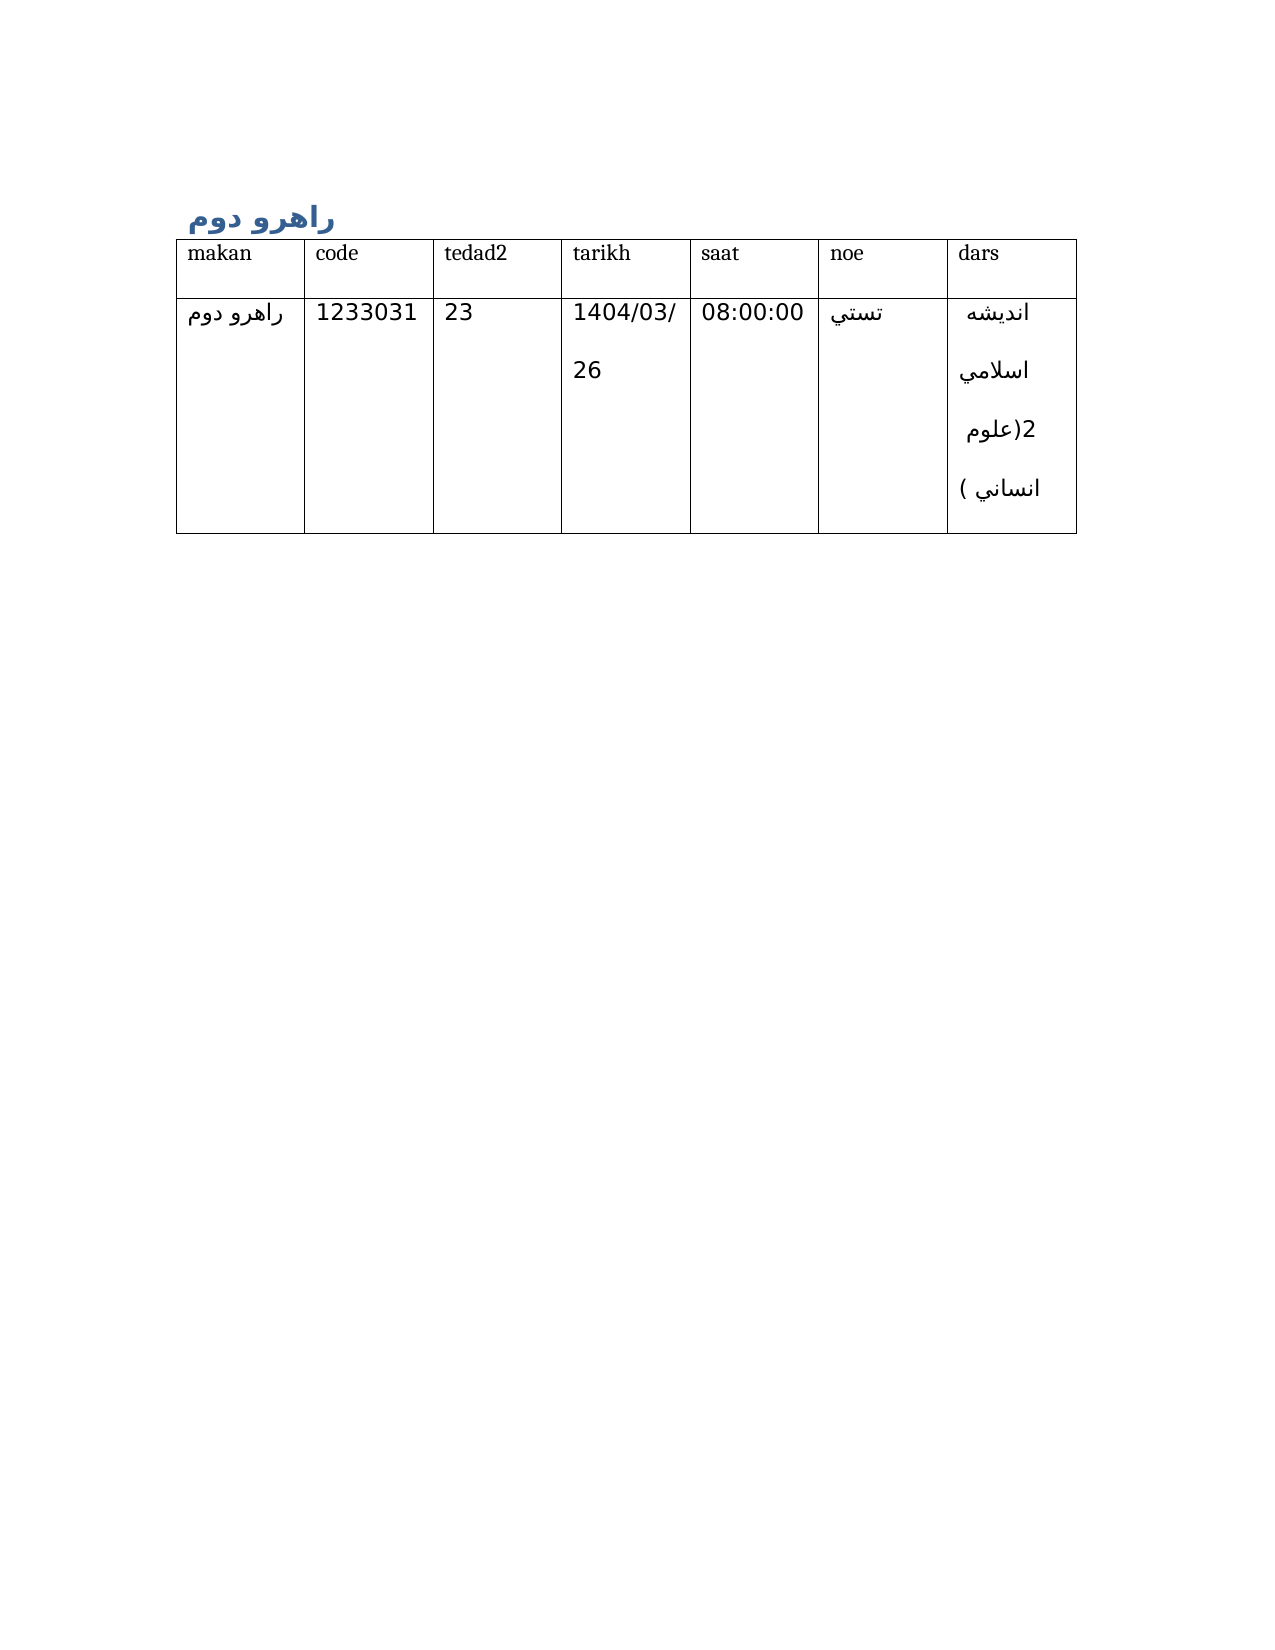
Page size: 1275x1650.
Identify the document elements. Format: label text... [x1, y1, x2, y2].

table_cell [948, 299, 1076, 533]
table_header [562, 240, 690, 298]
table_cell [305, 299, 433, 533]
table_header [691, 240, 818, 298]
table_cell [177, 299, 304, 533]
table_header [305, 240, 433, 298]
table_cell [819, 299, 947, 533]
subtitle راهرو دوم [187, 200, 1087, 234]
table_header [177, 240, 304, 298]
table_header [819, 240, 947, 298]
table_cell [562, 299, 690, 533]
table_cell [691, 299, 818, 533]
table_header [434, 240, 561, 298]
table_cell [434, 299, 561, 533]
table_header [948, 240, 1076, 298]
